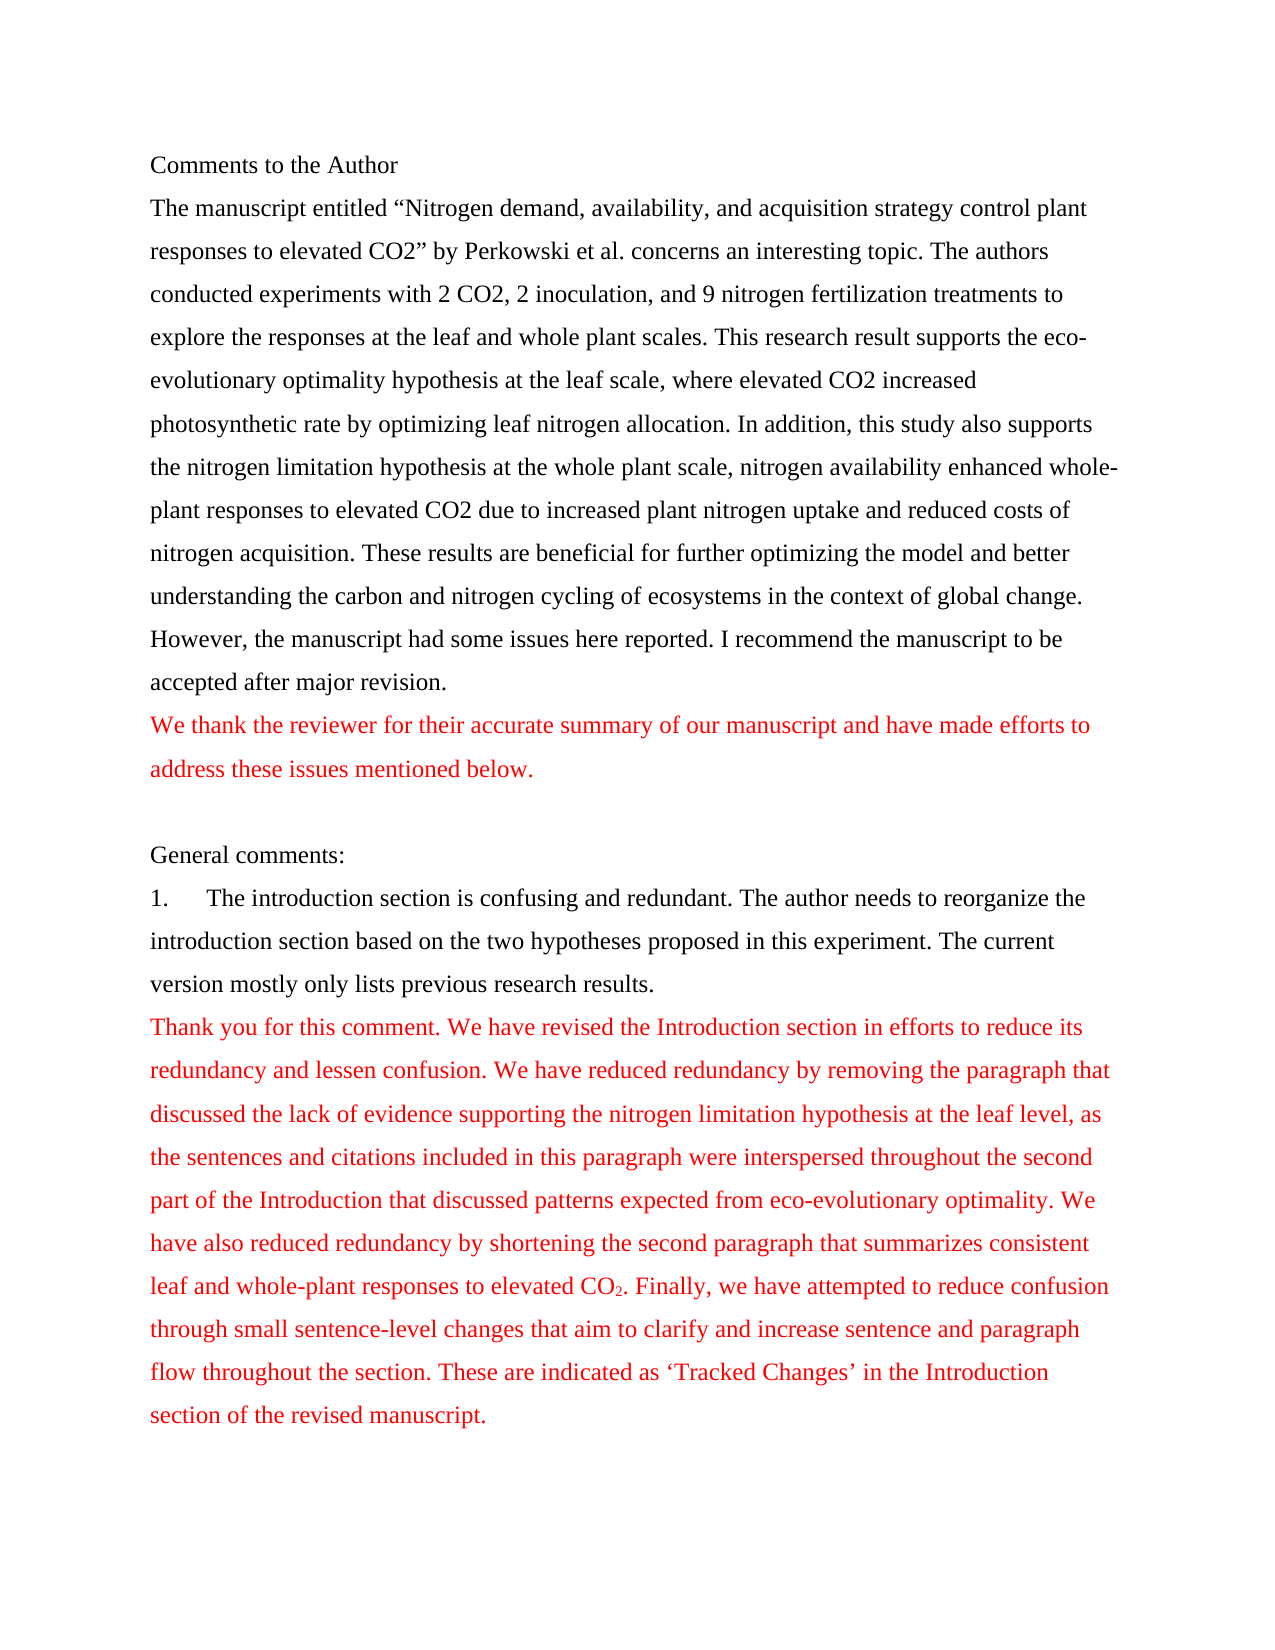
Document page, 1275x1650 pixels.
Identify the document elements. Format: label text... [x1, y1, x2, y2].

text Thank you for this comment. We have revised the Introduction section in efforts to reduce its redundancy and lessen confusion. We have reduced redundancy by removing the paragraph that discussed the lack of evidence supporting the nitrogen limitation hypothesis at the leaf level, as the sentences and citations included in this paragraph were interspersed throughout the second part of the Introduction that discussed patterns expected from eco-evolutionary optimality. We have also reduced redundancy by shortening the second paragraph that summarizes consistent leaf and whole-plant responses to elevated CO2. Finally, we have attempted to reduce confusion through small sentence-level changes that aim to clarify and increase sentence and paragraph flow throughout the section. These are indicated as ‘Tracked Changes’ in the Introduction section of the revised manuscript. [150, 1012, 1125, 1429]
text Comments to the Author [150, 150, 1125, 179]
text General comments: 1. The introduction section is confusing and redundant. The author needs to reorganize the introduction section based on the two hypotheses proposed in this experiment. The current version mostly only lists previous research results. [150, 840, 1125, 998]
text We thank the reviewer for their accurate summary of our manuscript and have made efforts to address these issues mentioned below. [150, 711, 1125, 782]
